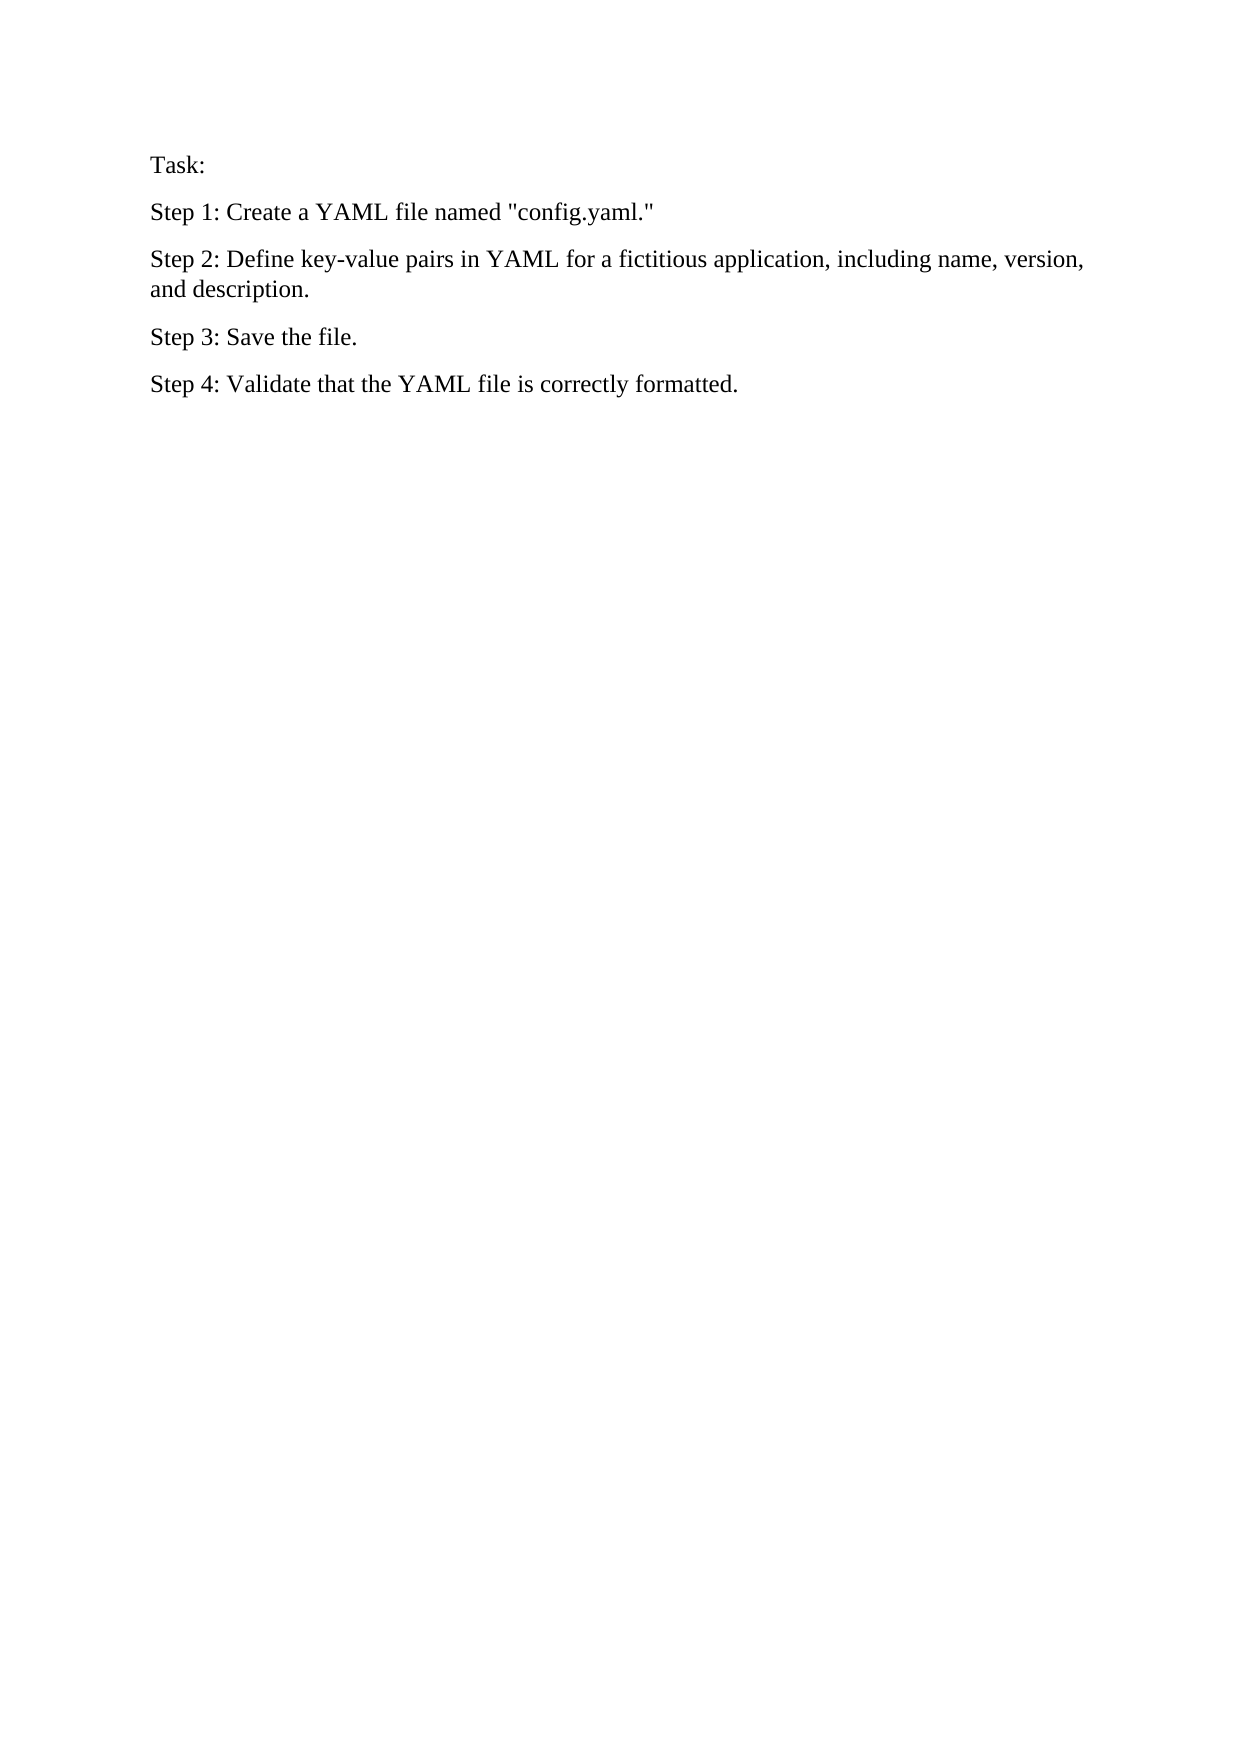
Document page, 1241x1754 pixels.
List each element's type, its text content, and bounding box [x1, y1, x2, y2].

text Task: [150, 150, 1090, 179]
text Step 3: Save the file. [150, 322, 1090, 350]
text Step 2: Define key-value pairs in YAML for a fictitious application, including name, version, and description. [150, 244, 1090, 303]
text Step 4: Validate that the YAML file is correctly formatted. [150, 369, 1090, 397]
text Step 1: Create a YAML file named "config.yaml." [150, 197, 1090, 226]
